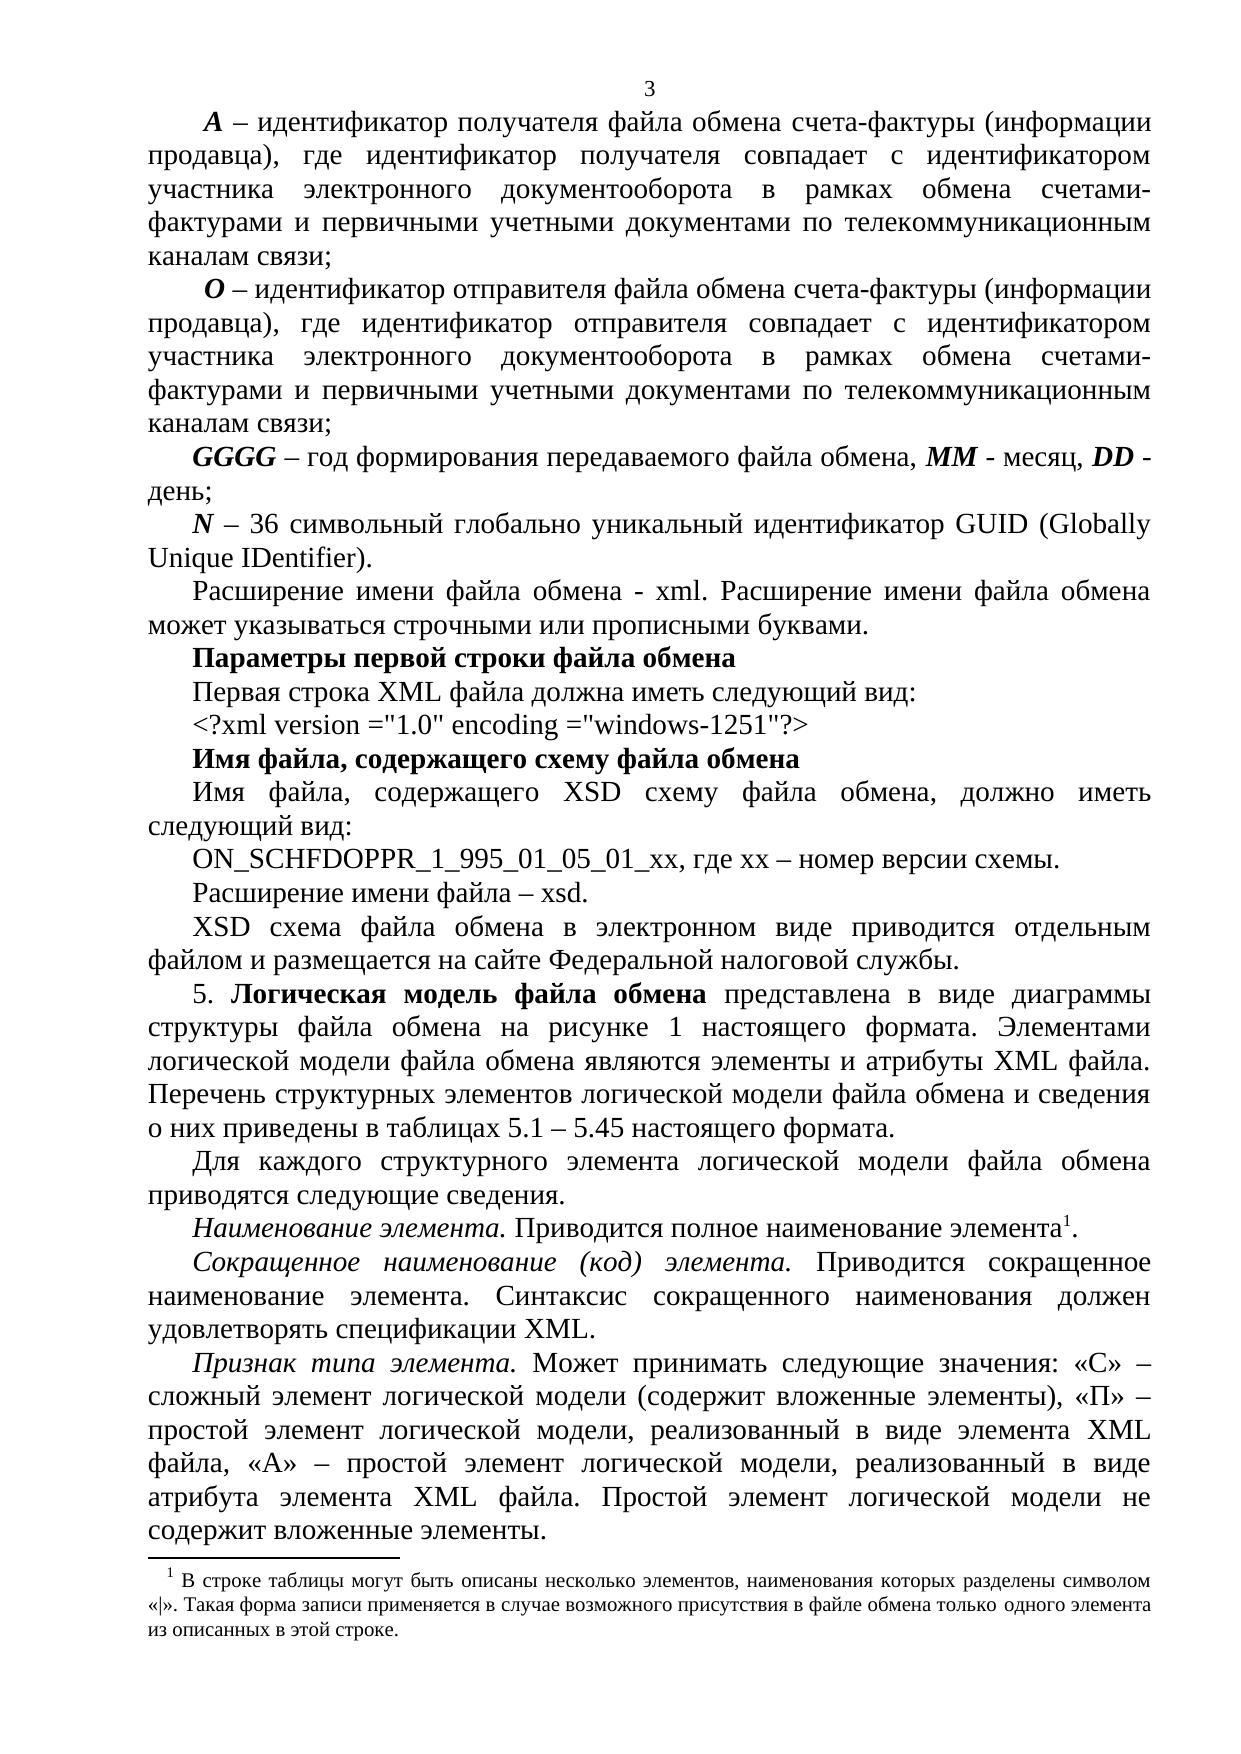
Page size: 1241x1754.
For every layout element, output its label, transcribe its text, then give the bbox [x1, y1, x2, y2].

text N – 36 символьный глобально уникальный идентификатор GUID (Globally Unique IDentifier). [148, 506, 1152, 573]
text Параметры первой строки файла обмена [148, 640, 1152, 674]
text Первая строка XML файла должна иметь следующий вид: [148, 674, 1152, 707]
text О – идентификатор отправителя файла обмена счета-фактуры (информации продавца), где идентификатор отправителя совпадает с идентификатором участника электронного документооборота в рамках обмена счетами-фактурами и первичными учетными документами по телекоммуникационным каналам связи; [148, 271, 1152, 439]
text ON_SCHFDOPPR_1_995_01_05_01_xx, где хх – номер версии схемы. [148, 842, 1152, 875]
text Расширение имени файла обмена - xml. Расширение имени файла обмена может указываться строчными или прописными буквами. [148, 573, 1152, 640]
text GGGG – год формирования передаваемого файла обмена, MM - месяц, DD - день; [148, 439, 1152, 506]
text Имя файла, содержащего XSD схему файла обмена, должно иметь следующий вид: [148, 774, 1152, 842]
text XSD схема файла обмена в электронном виде приводится отдельным файлом и размещается на сайте Федеральной налоговой службы. [148, 909, 1152, 976]
text Сокращенное наименование (код) элемента. Приводится сокращенное наименование элемента. Синтаксис сокращенного наименования должен удовлетворять спецификации XML. [148, 1244, 1152, 1345]
text Признак типа элемента. Может принимать следующие значения: «С» – сложный элемент логической модели (содержит вложенные элементы), «П» – простой элемент логической модели, реализованный в виде элемента XML файла, «А» – простой элемент логической модели, реализованный в виде атрибута элемента XML файла. Простой элемент логической модели не содержит вложенные элементы. [148, 1345, 1152, 1546]
text 5. Логическая модель файла обмена представлена в виде диаграммы структуры файла обмена на рисунке 1 настоящего формата. Элементами логической модели файла обмена являются элементы и атрибуты XML файла. Перечень структурных элементов логической модели файла обмена и сведения о них приведены в таблицах 5.1 – 5.45 настоящего формата. [148, 976, 1152, 1143]
text Расширение имени файла – xsd. [148, 875, 1152, 909]
text Наименование элемента. Приводится полное наименование элемента. [148, 1211, 1152, 1244]
text Для каждого структурного элемента логической модели файла обмена приводятся следующие сведения. [148, 1143, 1152, 1211]
text <?xml version ="1.0" encoding ="windows-1251"?> [148, 707, 1152, 741]
text А – идентификатор получателя файла обмена счета-фактуры (информации продавца), где идентификатор получателя совпадает с идентификатором участника электронного документооборота в рамках обмена счетами-фактурами и первичными учетными документами по телекоммуникационным каналам связи; [148, 104, 1152, 271]
text Имя файла, содержащего схему файла обмена [148, 741, 1152, 774]
